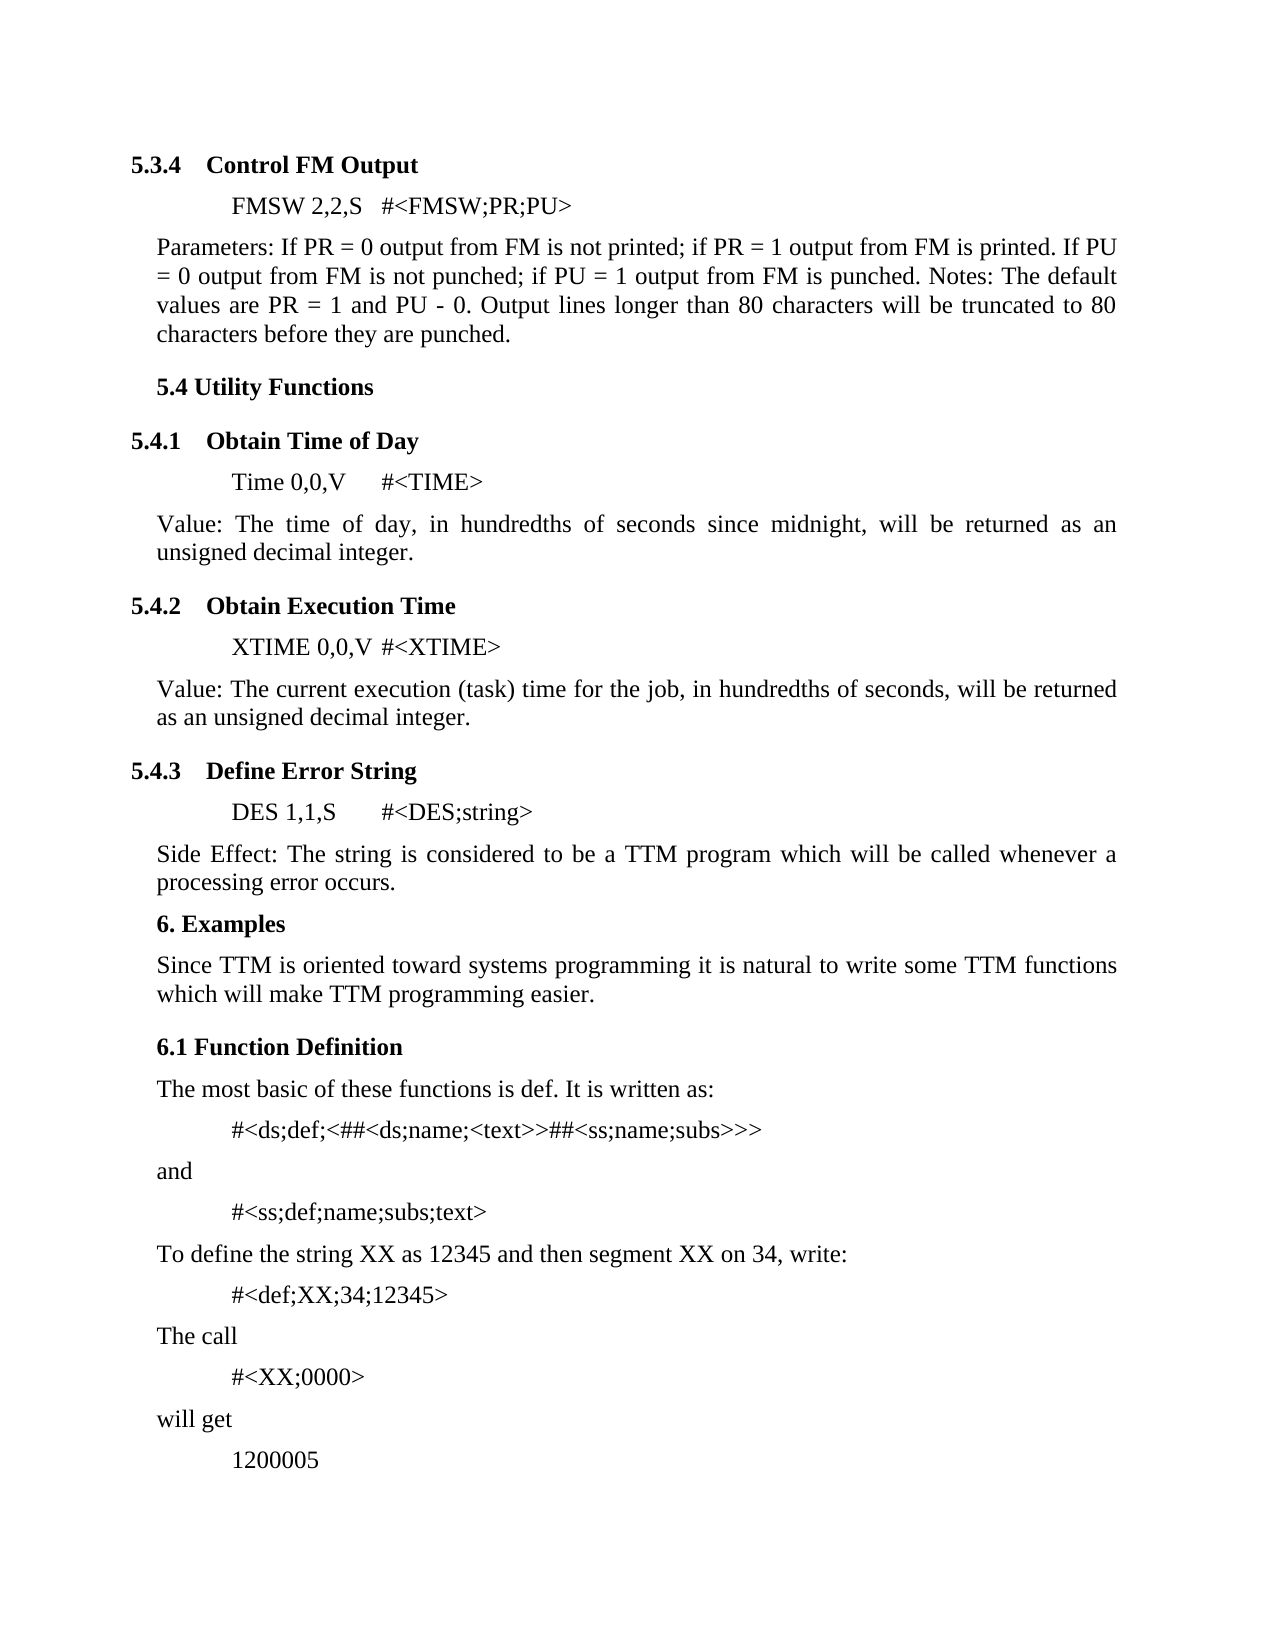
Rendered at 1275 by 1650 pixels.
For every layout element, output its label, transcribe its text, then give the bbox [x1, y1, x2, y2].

text FMSW 2,2,S #<FMSW;PR;PU> [156, 191, 1118, 220]
text Time 0,0,V #<TIME> [156, 467, 1118, 496]
text #<ds;def;<##<ds;name;<text>>##<ss;name;subs>>> [156, 1115, 1118, 1144]
subtitle Define Error String [131, 756, 1118, 785]
text will get [156, 1404, 1118, 1432]
subtitle Control FM Output [131, 150, 1118, 179]
subtitle Obtain Time of Day [131, 426, 1118, 455]
text To define the string XX as 12345 and then segment XX on 34, write: [156, 1239, 1118, 1267]
text XTIME 0,0,V #<XTIME> [156, 632, 1118, 661]
subtitle Function Definition [156, 1032, 1118, 1061]
text 1200005 [156, 1445, 1118, 1474]
text Since TTM is oriented toward systems programming it is natural to write some TTM functions which will make TTM programming easier. [156, 950, 1118, 1007]
text Parameters: If PR = 0 output from FM is not printed; if PR = 1 output from FM is printed. If PU = 0 output from FM is not punched; if PU = 1 output from FM is punched. Notes: The default values are PR = 1 and PU - 0. Output lines longer than 80 characters will be truncated to 80 characters before they are punched. [156, 232, 1118, 347]
text DES 1,1,S #<DES;string> [156, 797, 1118, 826]
text #<ss;def;name;subs;text> [156, 1197, 1118, 1226]
text Value: The time of day, in hundredths of seconds since midnight, will be returned as an unsigned decimal integer. [156, 509, 1118, 566]
text and [156, 1156, 1118, 1185]
text Value: The current execution (task) time for the job, in hundredths of seconds, will be returned as an unsigned decimal integer. [156, 674, 1118, 731]
subtitle Utility Functions [156, 372, 1118, 401]
text The most basic of these functions is def. It is written as: [156, 1074, 1118, 1102]
subtitle Examples [156, 909, 1118, 937]
subtitle Obtain Execution Time [131, 591, 1118, 620]
text The call [156, 1321, 1118, 1350]
text #<XX;0000> [156, 1362, 1118, 1391]
text Side Effect: The string is considered to be a TTM program which will be called whenever a processing error occurs. [156, 839, 1118, 896]
text #<def;XX;34;12345> [156, 1280, 1118, 1309]
